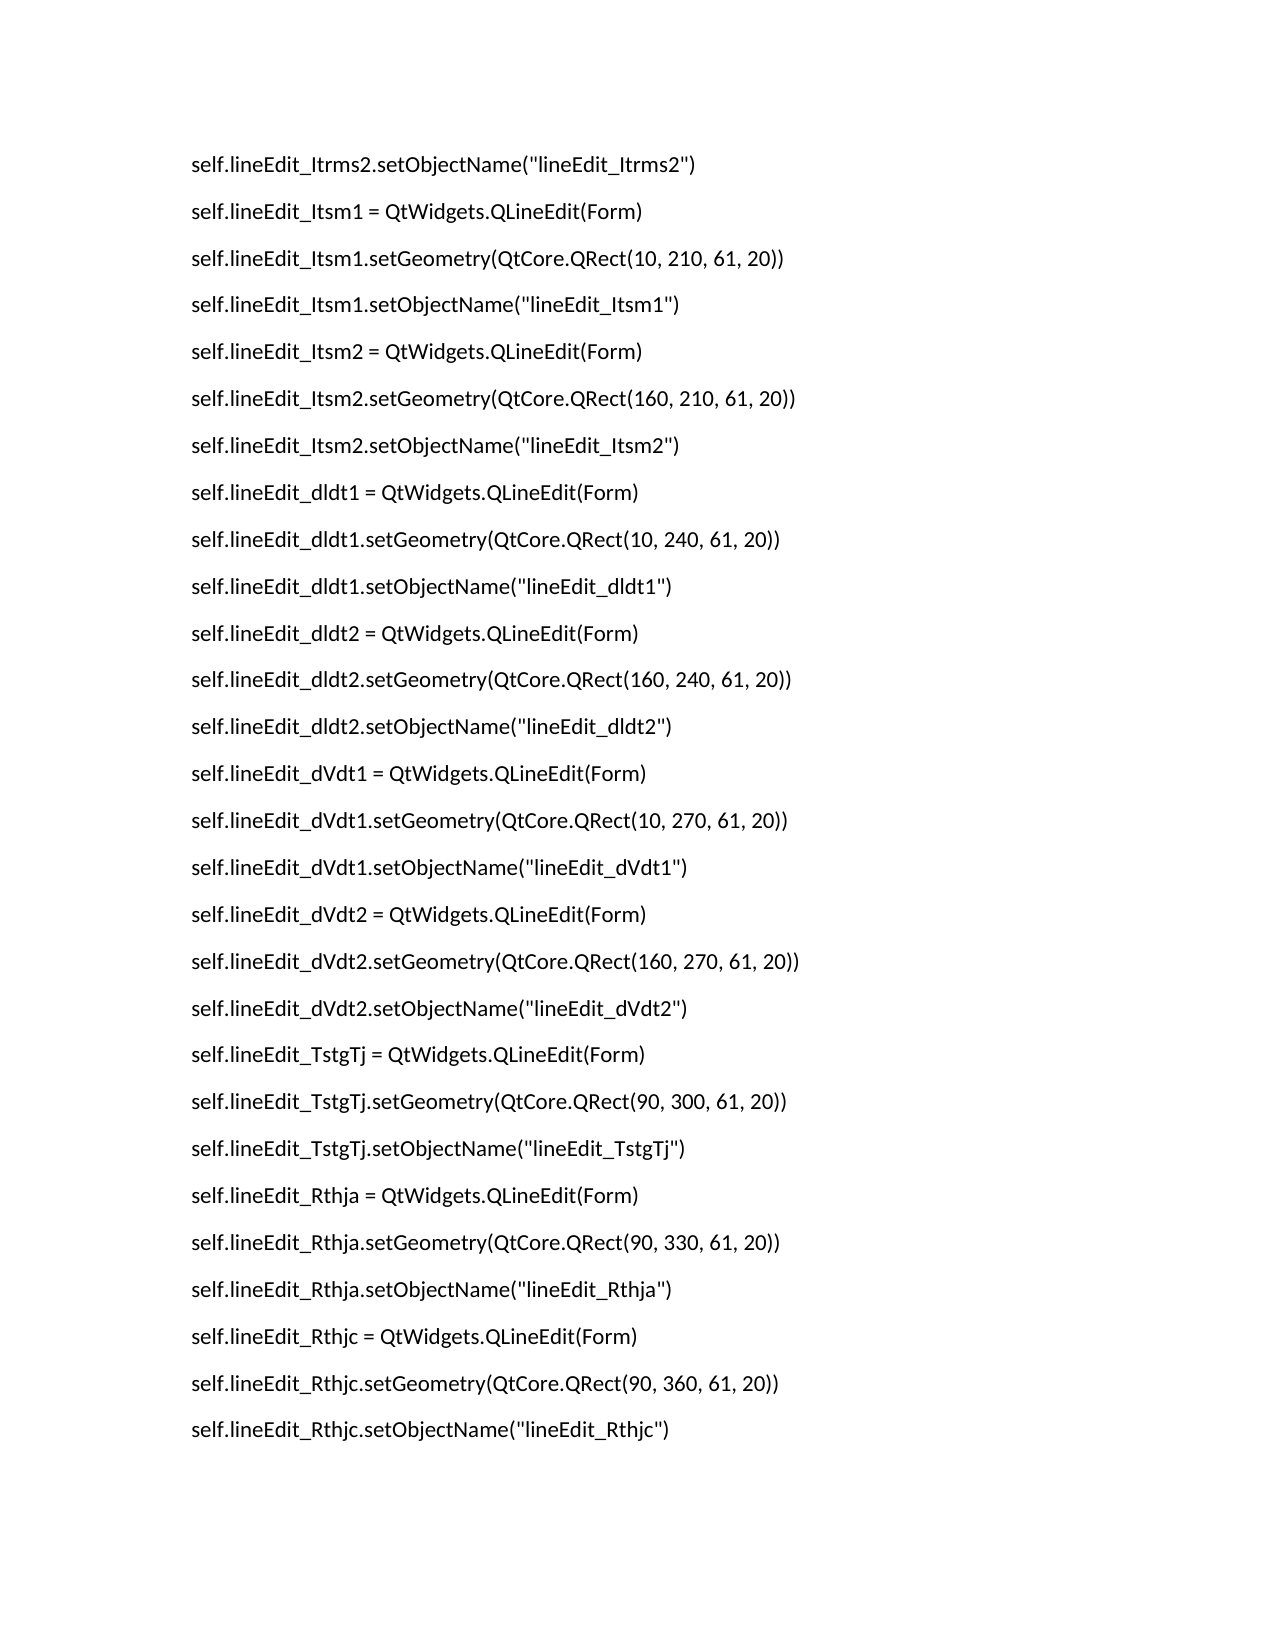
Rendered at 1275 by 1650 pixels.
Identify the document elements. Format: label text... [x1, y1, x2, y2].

text self.lineEdit_Rthja.setGeometry(QtCore.QRect(90, 330, 61, 20)) [150, 1228, 1125, 1256]
text self.lineEdit_dVdt2.setObjectName("lineEdit_dVdt2") [150, 994, 1125, 1022]
text self.lineEdit_TstgTj.setObjectName("lineEdit_TstgTj") [150, 1134, 1125, 1162]
text self.lineEdit_Itsm1 = QtWidgets.QLineEdit(Form) [150, 197, 1125, 225]
text self.lineEdit_TstgTj = QtWidgets.QLineEdit(Form) [150, 1041, 1125, 1069]
text self.lineEdit_Rthjc.setGeometry(QtCore.QRect(90, 360, 61, 20)) [150, 1369, 1125, 1397]
text self.lineEdit_dldt2.setGeometry(QtCore.QRect(160, 240, 61, 20)) [150, 666, 1125, 694]
text self.lineEdit_dldt1.setObjectName("lineEdit_dldt1") [150, 572, 1125, 600]
text self.lineEdit_Rthja = QtWidgets.QLineEdit(Form) [150, 1181, 1125, 1209]
text self.lineEdit_dldt1.setGeometry(QtCore.QRect(10, 240, 61, 20)) [150, 525, 1125, 553]
text self.lineEdit_Itsm2 = QtWidgets.QLineEdit(Form) [150, 337, 1125, 366]
text self.lineEdit_dldt1 = QtWidgets.QLineEdit(Form) [150, 478, 1125, 506]
text self.lineEdit_Itsm2.setGeometry(QtCore.QRect(160, 210, 61, 20)) [150, 384, 1125, 412]
text self.lineEdit_Rthja.setObjectName("lineEdit_Rthja") [150, 1275, 1125, 1303]
text self.lineEdit_Itsm2.setObjectName("lineEdit_Itsm2") [150, 431, 1125, 459]
text self.lineEdit_Itsm1.setGeometry(QtCore.QRect(10, 210, 61, 20)) [150, 244, 1125, 272]
text self.lineEdit_dldt2.setObjectName("lineEdit_dldt2") [150, 712, 1125, 741]
text self.lineEdit_dVdt1.setGeometry(QtCore.QRect(10, 270, 61, 20)) [150, 806, 1125, 834]
text self.lineEdit_dldt2 = QtWidgets.QLineEdit(Form) [150, 619, 1125, 647]
text self.lineEdit_dVdt1 = QtWidgets.QLineEdit(Form) [150, 759, 1125, 787]
text self.lineEdit_dVdt2.setGeometry(QtCore.QRect(160, 270, 61, 20)) [150, 947, 1125, 975]
text self.lineEdit_Itsm1.setObjectName("lineEdit_Itsm1") [150, 291, 1125, 319]
text self.lineEdit_dVdt1.setObjectName("lineEdit_dVdt1") [150, 853, 1125, 881]
text self.lineEdit_TstgTj.setGeometry(QtCore.QRect(90, 300, 61, 20)) [150, 1087, 1125, 1116]
text self.lineEdit_Itrms2.setObjectName("lineEdit_Itrms2") [150, 150, 1125, 178]
text self.lineEdit_dVdt2 = QtWidgets.QLineEdit(Form) [150, 900, 1125, 928]
text self.lineEdit_Rthjc.setObjectName("lineEdit_Rthjc") [150, 1416, 1125, 1444]
text self.lineEdit_Rthjc = QtWidgets.QLineEdit(Form) [150, 1322, 1125, 1350]
